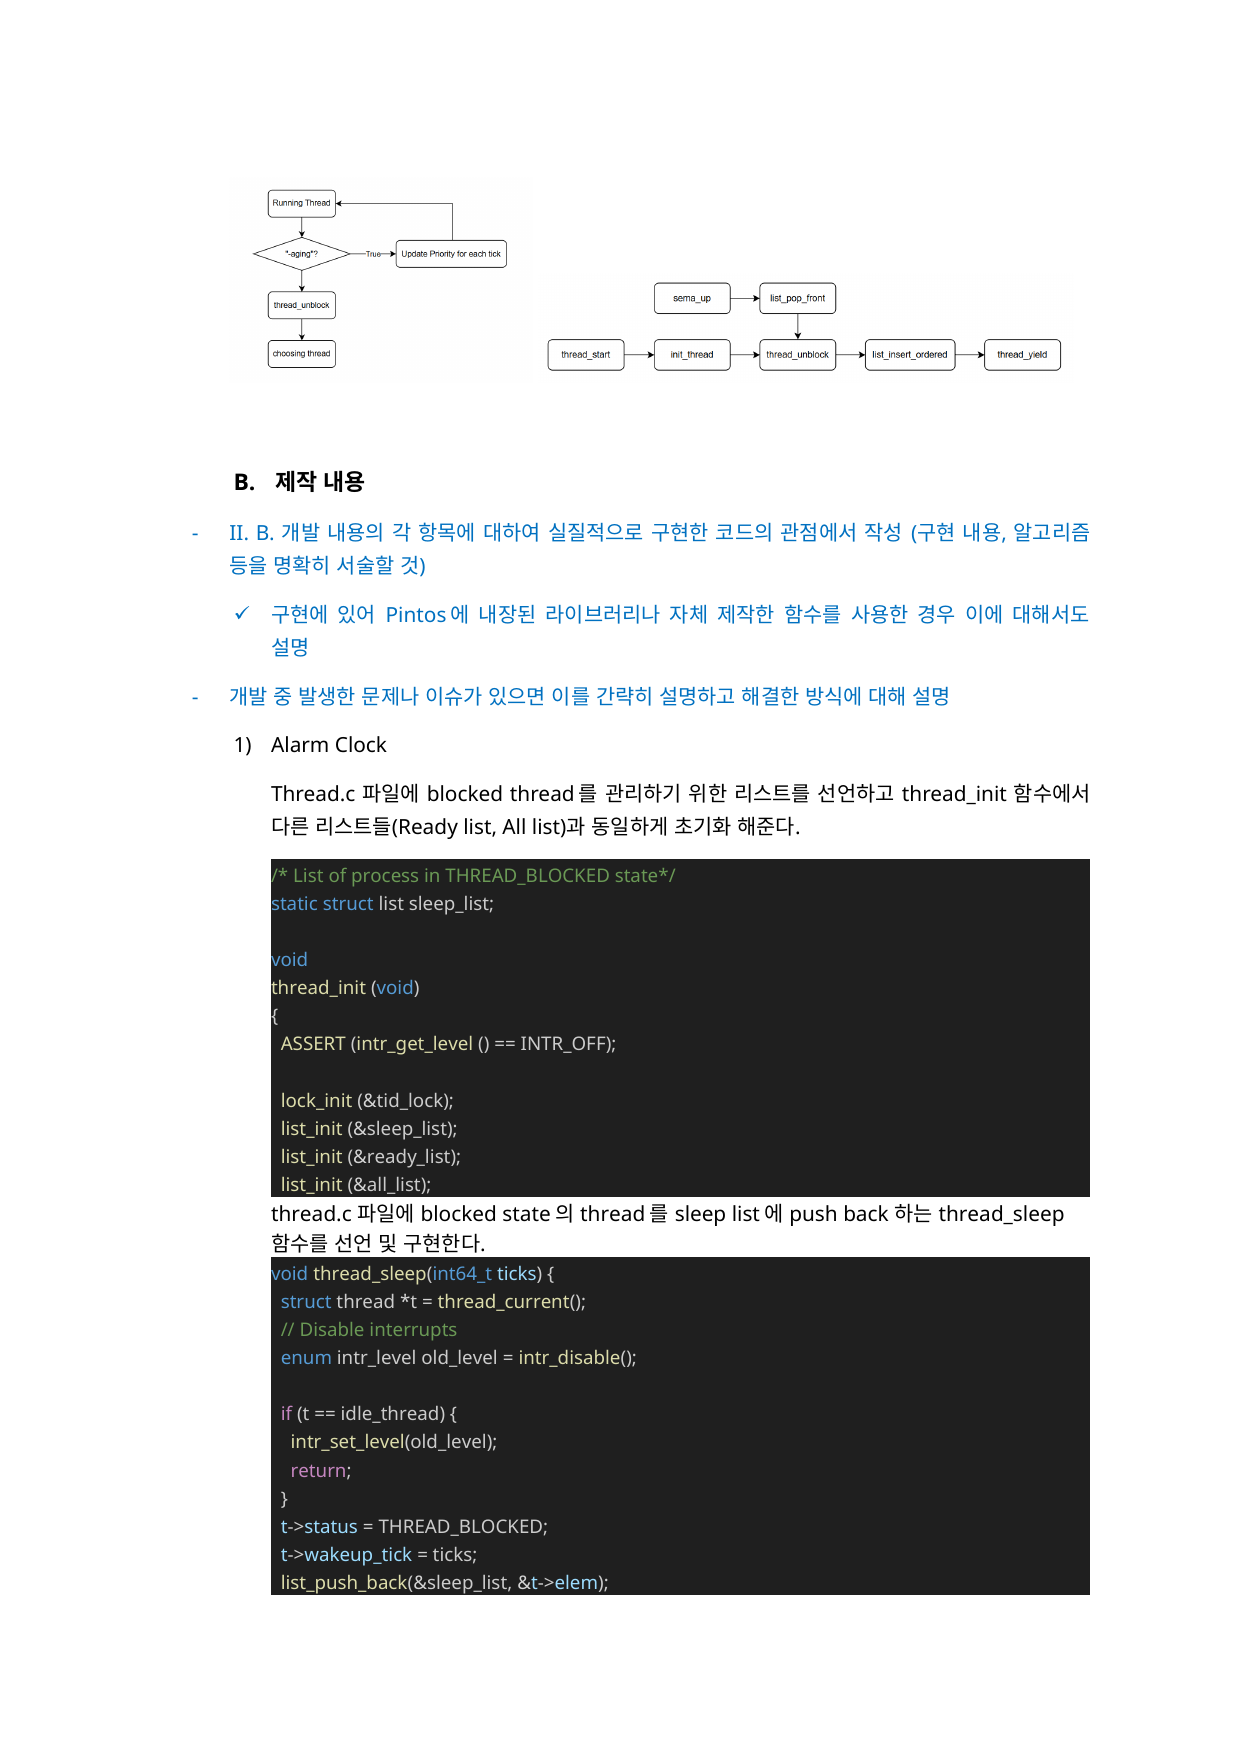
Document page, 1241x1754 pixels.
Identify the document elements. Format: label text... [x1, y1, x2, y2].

text intr_set_level(old_level); [271, 1426, 1090, 1454]
text enum intr_level old_level = intr_disable(); [271, 1342, 1090, 1370]
list Alarm Clock [233, 730, 1090, 758]
list 구현에 있어 Pintos에 내장된 라이브러리나 자체 제작한 함수를 사용한 경우 이에 대해서도 설명 [233, 599, 1090, 662]
text { [271, 1000, 1090, 1028]
list 개발 중 발생한 문제나 이슈가 있으면 이를 간략히 설명하고 해결한 방식에 대해 설명 [192, 681, 1090, 711]
text t->status = THREAD_BLOCKED; [271, 1511, 1090, 1539]
text thread_init (void) [271, 972, 1090, 1000]
text } [271, 1482, 1090, 1511]
text // Disable interrupts [271, 1314, 1090, 1342]
picture [229, 177, 533, 383]
text lock_init (&tid_lock); [271, 1084, 1090, 1112]
text return; [271, 1454, 1090, 1482]
text void [271, 944, 1090, 972]
list II. B. 개발 내용의 각 항목에 대하여 실질적으로 구현한 코드의 관점에서 작성 (구현 내용, 알고리즘 등을 명확히 서술할 것) [192, 517, 1090, 579]
text list_push_back(&sleep_list, &t->elem); [271, 1567, 1090, 1595]
text t->wakeup_tick = ticks; [271, 1539, 1090, 1567]
text list_init (&ready_list); [271, 1141, 1090, 1169]
text list_init (&sleep_list); [271, 1112, 1090, 1141]
text ASSERT (intr_get_level () == INTR_OFF); [271, 1028, 1090, 1056]
text list_init (&all_list); [271, 1169, 1090, 1197]
text /* List of process in THREAD_BLOCKED state*/ [271, 859, 1090, 887]
list Thread.c 파일에 blocked thread를 관리하기 위한 리스트를 선언하고 thread_init 함수에서 다른 리스트들(Ready list, All list)과 동일하게 초기화 해준다. [271, 777, 1090, 840]
picture [538, 273, 1075, 383]
text if (t == idle_thread) { [271, 1398, 1090, 1426]
text void thread_sleep(int64_t ticks) { [271, 1257, 1090, 1286]
text thread.c 파일에 blocked state의 thread를 sleep list에 push back 하는 thread_sleep 함수를 선언 및 구현한다. [271, 1197, 1090, 1257]
text struct thread *t = thread_current(); [271, 1286, 1090, 1314]
list 제작 내용 [233, 464, 1090, 497]
text static struct list sleep_list; [271, 887, 1090, 916]
